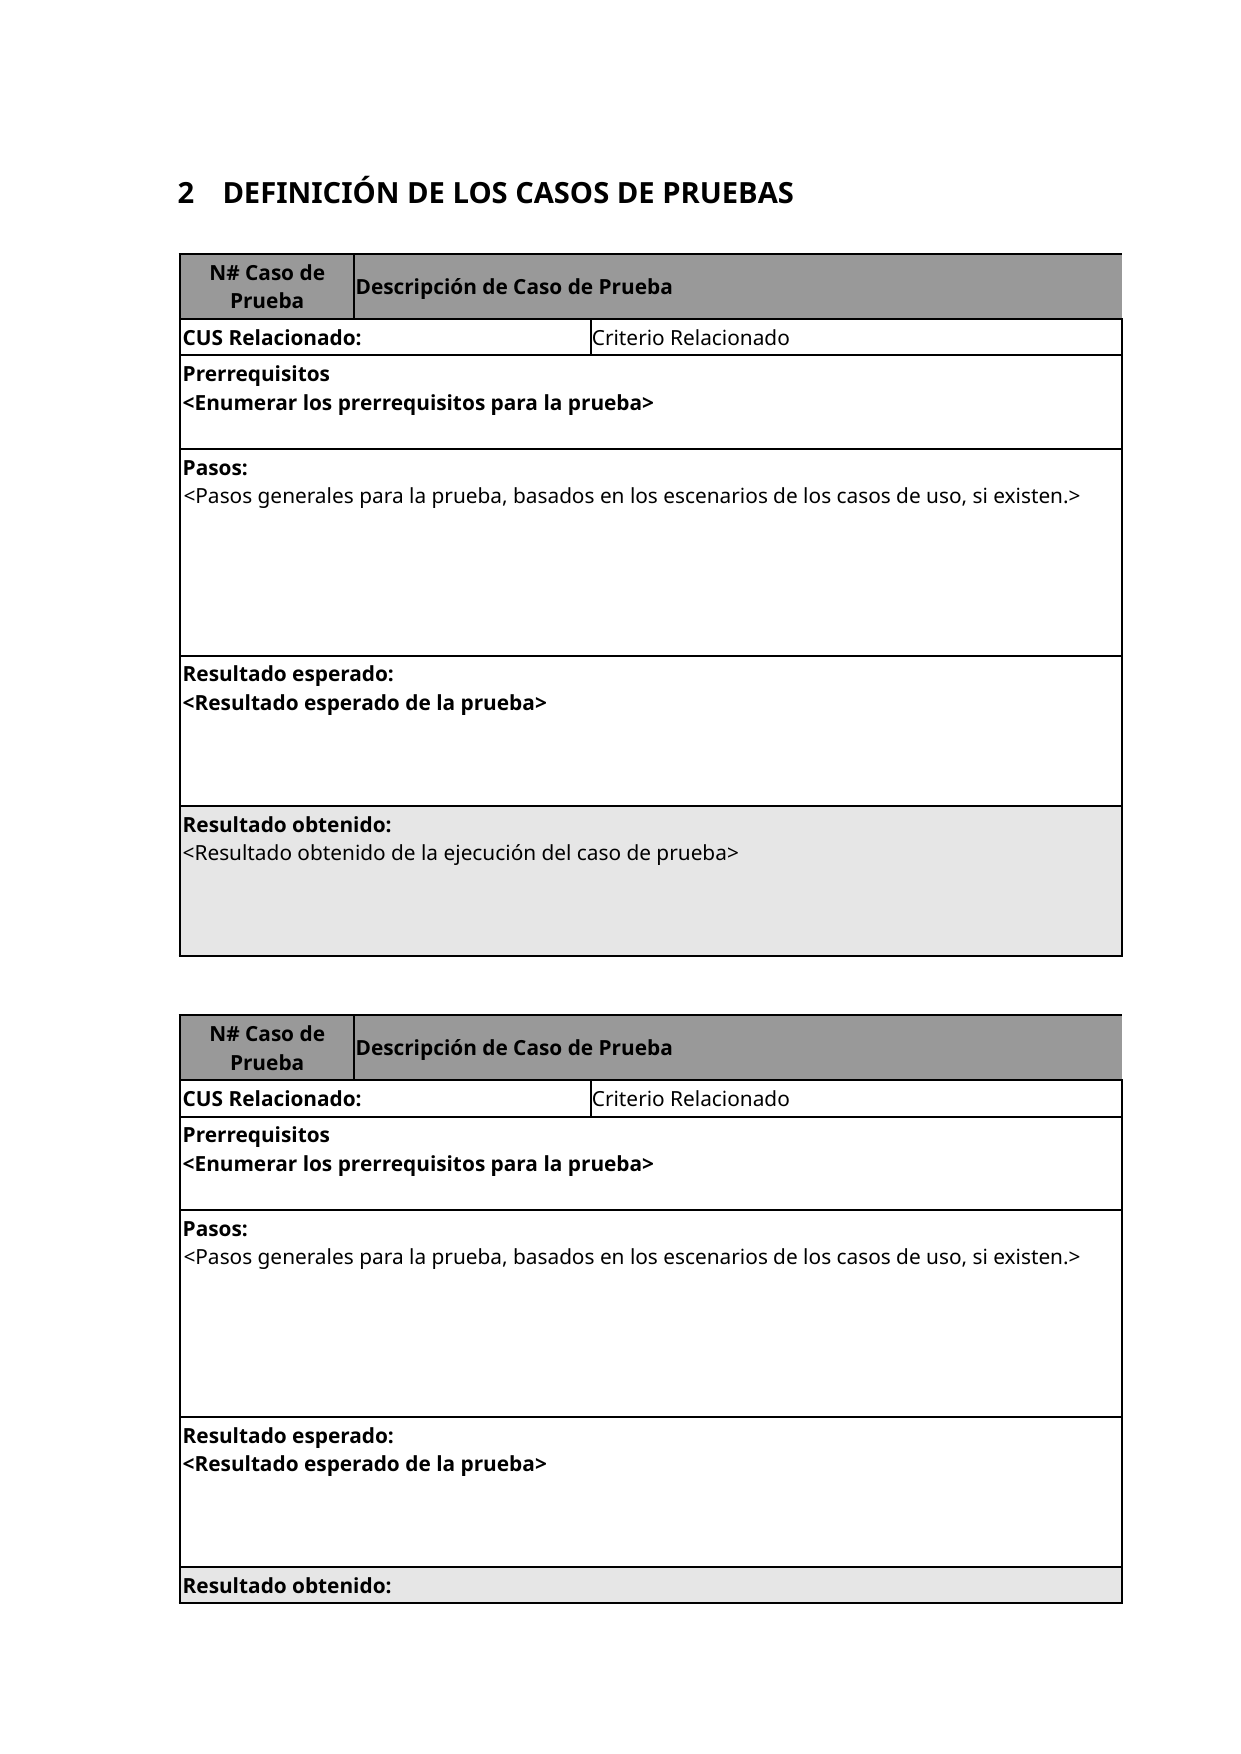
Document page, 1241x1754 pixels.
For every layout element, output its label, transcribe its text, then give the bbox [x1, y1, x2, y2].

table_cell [181, 1568, 1121, 1602]
subtitle DEFINICIÓN DE LOS CASOS DE PRUEBAS [177, 173, 1063, 212]
table_cell Prerrequisitos <Enumerar los prerrequisitos para la prueba> [181, 356, 1121, 448]
table_cell Criterio Relacionado [592, 320, 1121, 354]
table_cell Pasos: <Pasos generales para la prueba, basados en los escenarios de los casos de uso, si existen.> [181, 450, 1121, 654]
table_cell Resultado esperado: <Resultado esperado de la prueba> [181, 657, 1121, 805]
table_cell CUS Relacionado: [181, 320, 590, 354]
table_cell Resultado esperado: <Resultado esperado de la prueba> [181, 1418, 1121, 1566]
table_cell Criterio Relacionado [592, 1081, 1121, 1116]
table_header Descripción de Caso de Prueba [355, 255, 1122, 318]
table_cell Prerrequisitos <Enumerar los prerrequisitos para la prueba> [181, 1118, 1121, 1209]
table_header Descripción de Caso de Prueba [355, 1016, 1122, 1079]
table_cell Resultado obtenido: <Resultado obtenido de la ejecución del caso de prueba> [181, 807, 1121, 955]
table_cell CUS Relacionado: [181, 1081, 590, 1116]
table_header N# Caso de Prueba [181, 255, 353, 318]
table_cell Pasos: <Pasos generales para la prueba, basados en los escenarios de los casos de uso, si existen.> [181, 1211, 1121, 1416]
table_header N# Caso de Prueba [181, 1016, 353, 1079]
